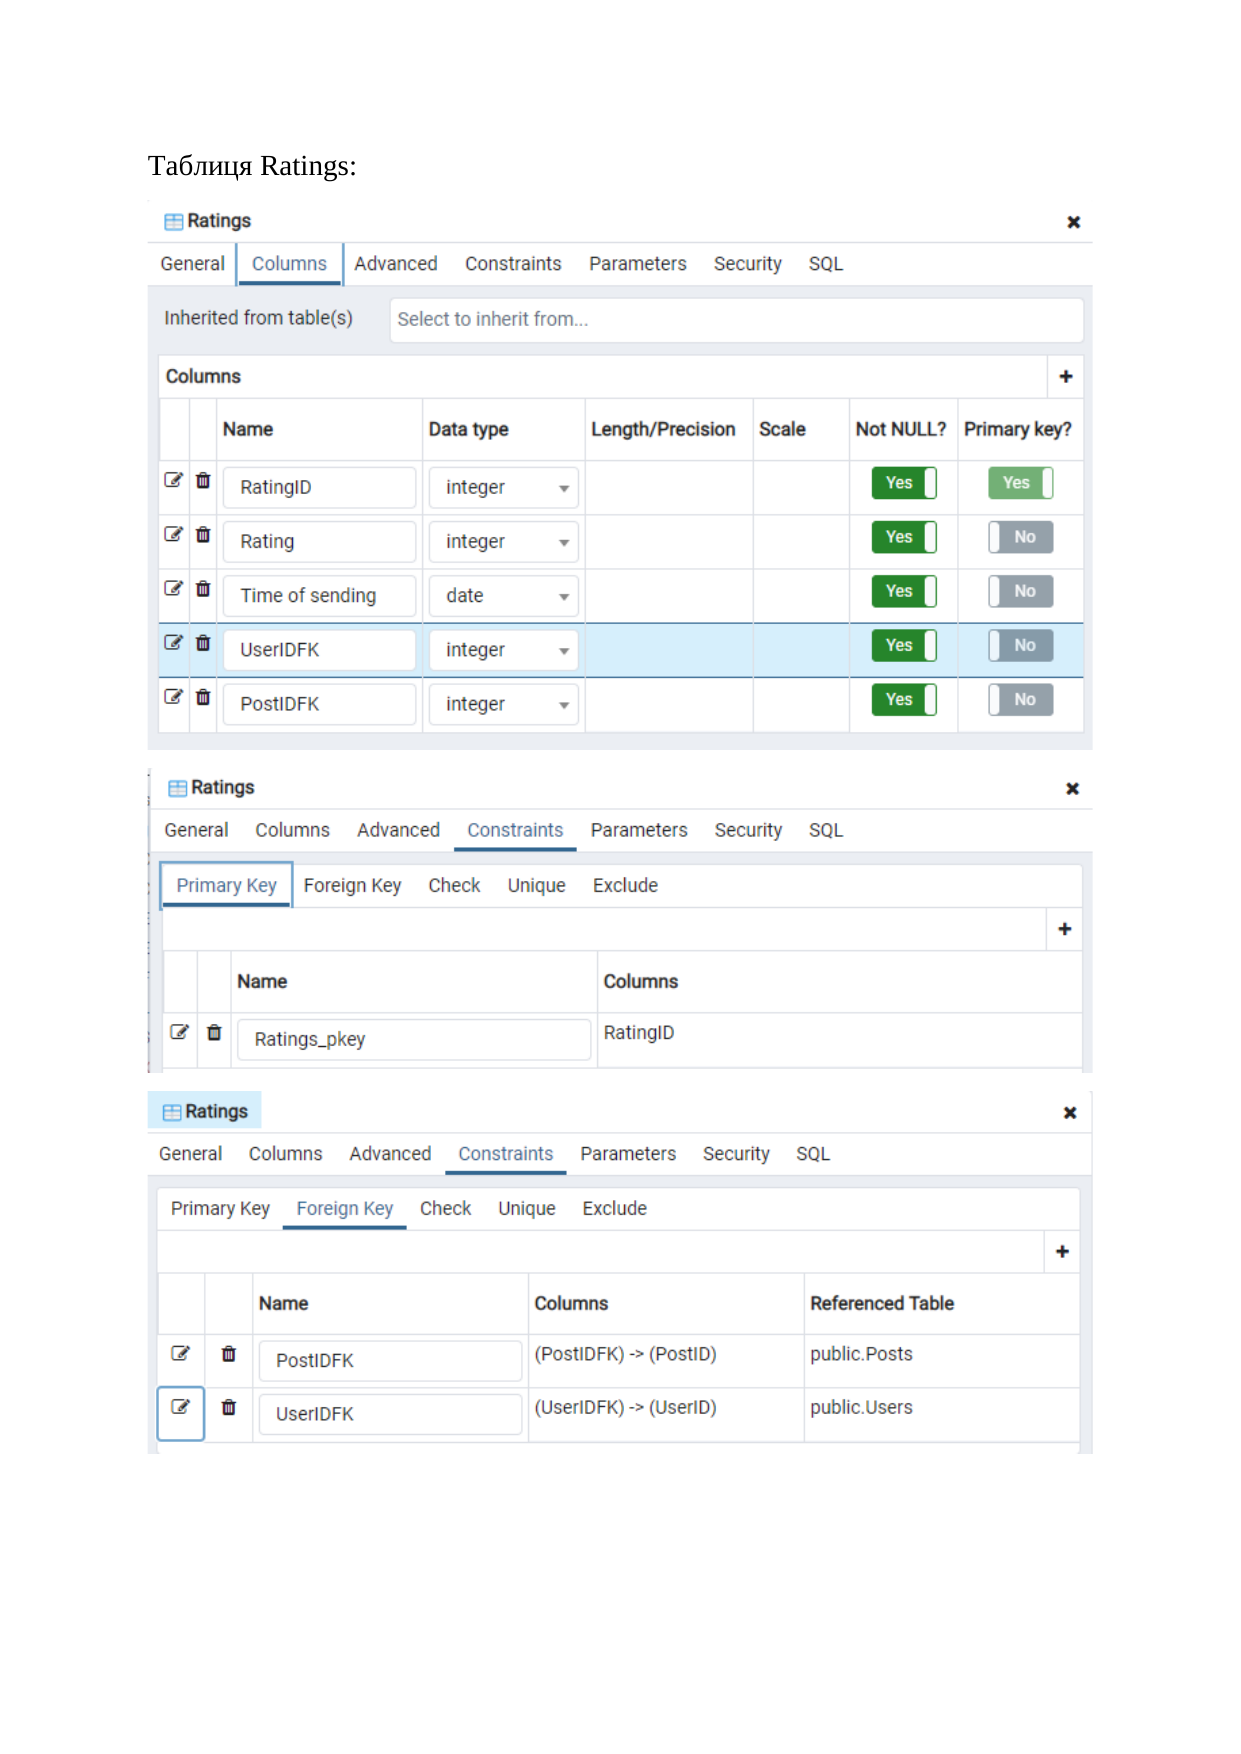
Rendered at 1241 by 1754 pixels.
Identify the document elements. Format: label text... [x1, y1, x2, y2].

text Таблиця Ratings: [148, 148, 1093, 181]
